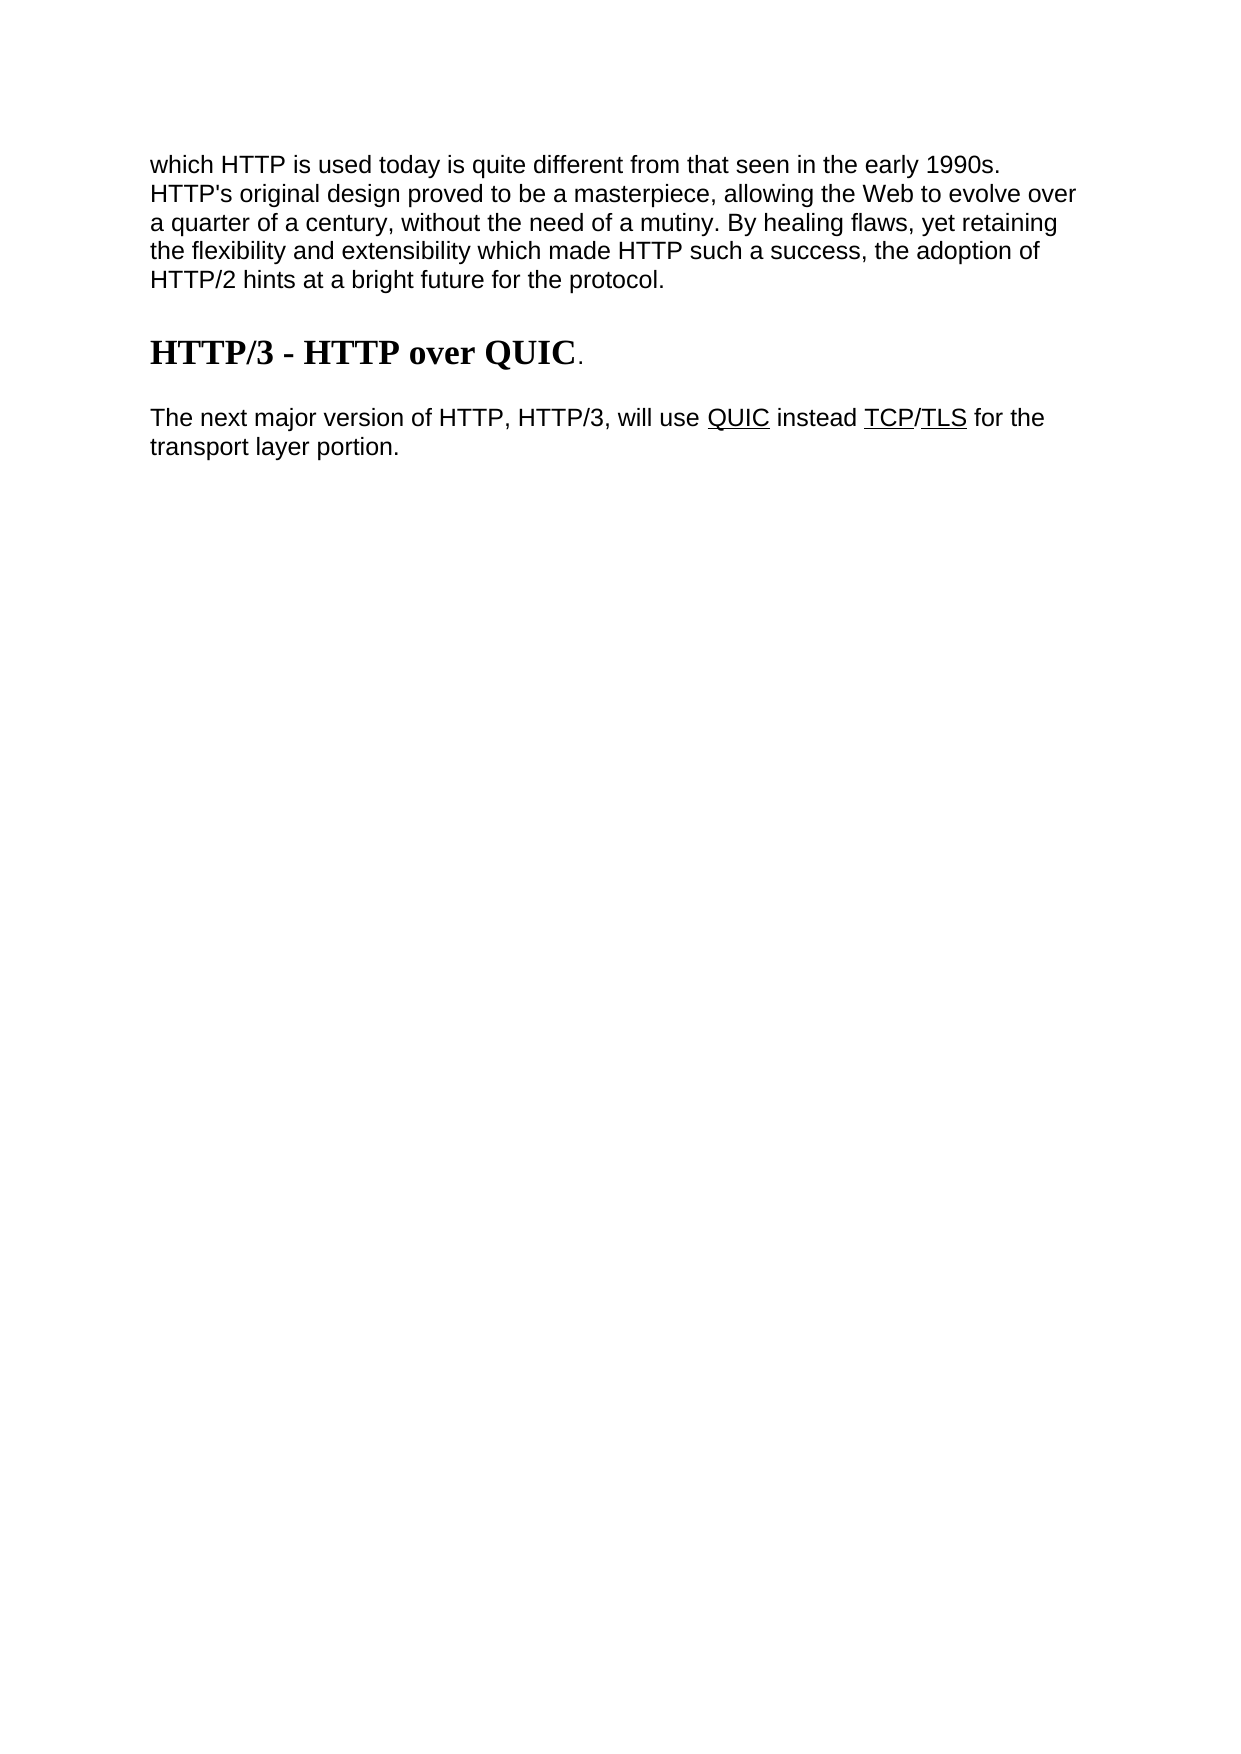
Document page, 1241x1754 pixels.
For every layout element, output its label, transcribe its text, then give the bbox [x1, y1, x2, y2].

text The next major version of HTTP, HTTP/3, will use QUIC instead TCP/TLS for the transport layer portion. [150, 403, 1090, 461]
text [150, 150, 1090, 294]
subtitle HTTP/3 - HTTP over QUIC. [150, 331, 1090, 372]
